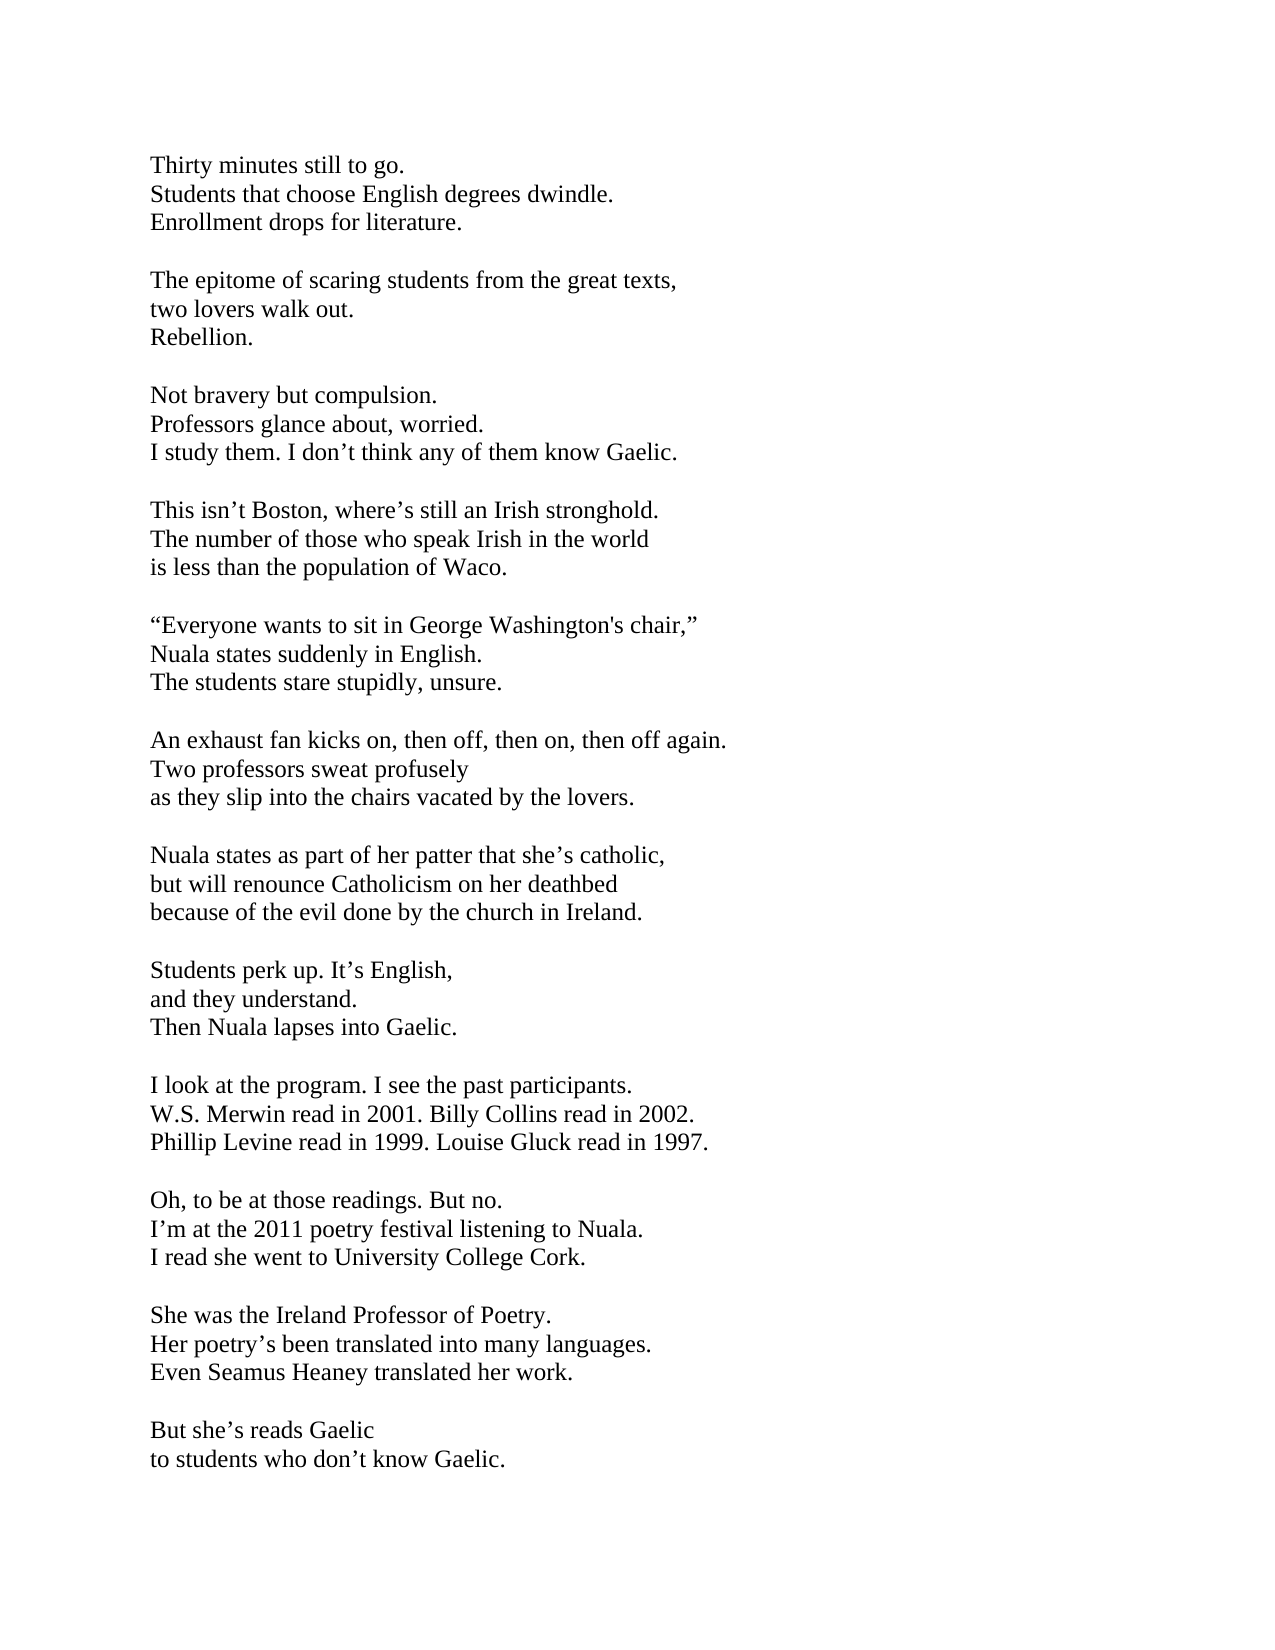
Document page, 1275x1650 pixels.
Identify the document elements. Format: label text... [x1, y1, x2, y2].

text “Everyone wants to sit in George Washington's chair,” [150, 610, 1125, 639]
text Not bravery but compulsion. [150, 380, 1125, 409]
text as they slip into the chairs vacated by the lovers. [150, 782, 1125, 811]
text This isn’t Boston, where’s still an Irish stronghold. [150, 495, 1125, 524]
text Even Seamus Heaney translated her work. [150, 1357, 1125, 1386]
text The students stare stupidly, unsure. [150, 667, 1125, 696]
text I read she went to University College Cork. [150, 1242, 1125, 1271]
text Rebellion. [150, 322, 1125, 351]
text The number of those who speak Irish in the world [150, 524, 1125, 552]
text She was the Ireland Professor of Poetry. [150, 1300, 1125, 1329]
text Enrollment drops for literature. [150, 207, 1125, 236]
text Thirty minutes still to go. [150, 150, 1125, 179]
text Two professors sweat profusely [150, 754, 1125, 782]
text I look at the program. I see the past participants. [150, 1070, 1125, 1099]
text to students who don’t know Gaelic. [150, 1444, 1125, 1472]
text Then Nuala lapses into Gaelic. [150, 1012, 1125, 1041]
text An exhaust fan kicks on, then off, then on, then off again. [150, 725, 1125, 754]
text Nuala states suddenly in English. [150, 639, 1125, 667]
text Oh, to be at those readings. But no. [150, 1185, 1125, 1214]
text Phillip Levine read in 1999. Louise Gluck read in 1997. [150, 1127, 1125, 1156]
text Students perk up. It’s English, [150, 955, 1125, 984]
text Her poetry’s been translated into many languages. [150, 1329, 1125, 1357]
text is less than the population of Waco. [150, 552, 1125, 581]
text and they understand. [150, 984, 1125, 1012]
text two lovers walk out. [150, 294, 1125, 322]
text I’m at the 2011 poetry festival listening to Nuala. [150, 1214, 1125, 1242]
text because of the evil done by the church in Ireland. [150, 897, 1125, 926]
text but will renounce Catholicism on her deathbed [150, 869, 1125, 897]
text W.S. Merwin read in 2001. Billy Collins read in 2002. [150, 1099, 1125, 1127]
text But she’s reads Gaelic [150, 1415, 1125, 1444]
text Nuala states as part of her patter that she’s catholic, [150, 840, 1125, 869]
text The epitome of scaring students from the great texts, [150, 265, 1125, 294]
text Students that choose English degrees dwindle. [150, 179, 1125, 207]
text Professors glance about, worried. [150, 409, 1125, 437]
text I study them. I don’t think any of them know Gaelic. [150, 437, 1125, 466]
